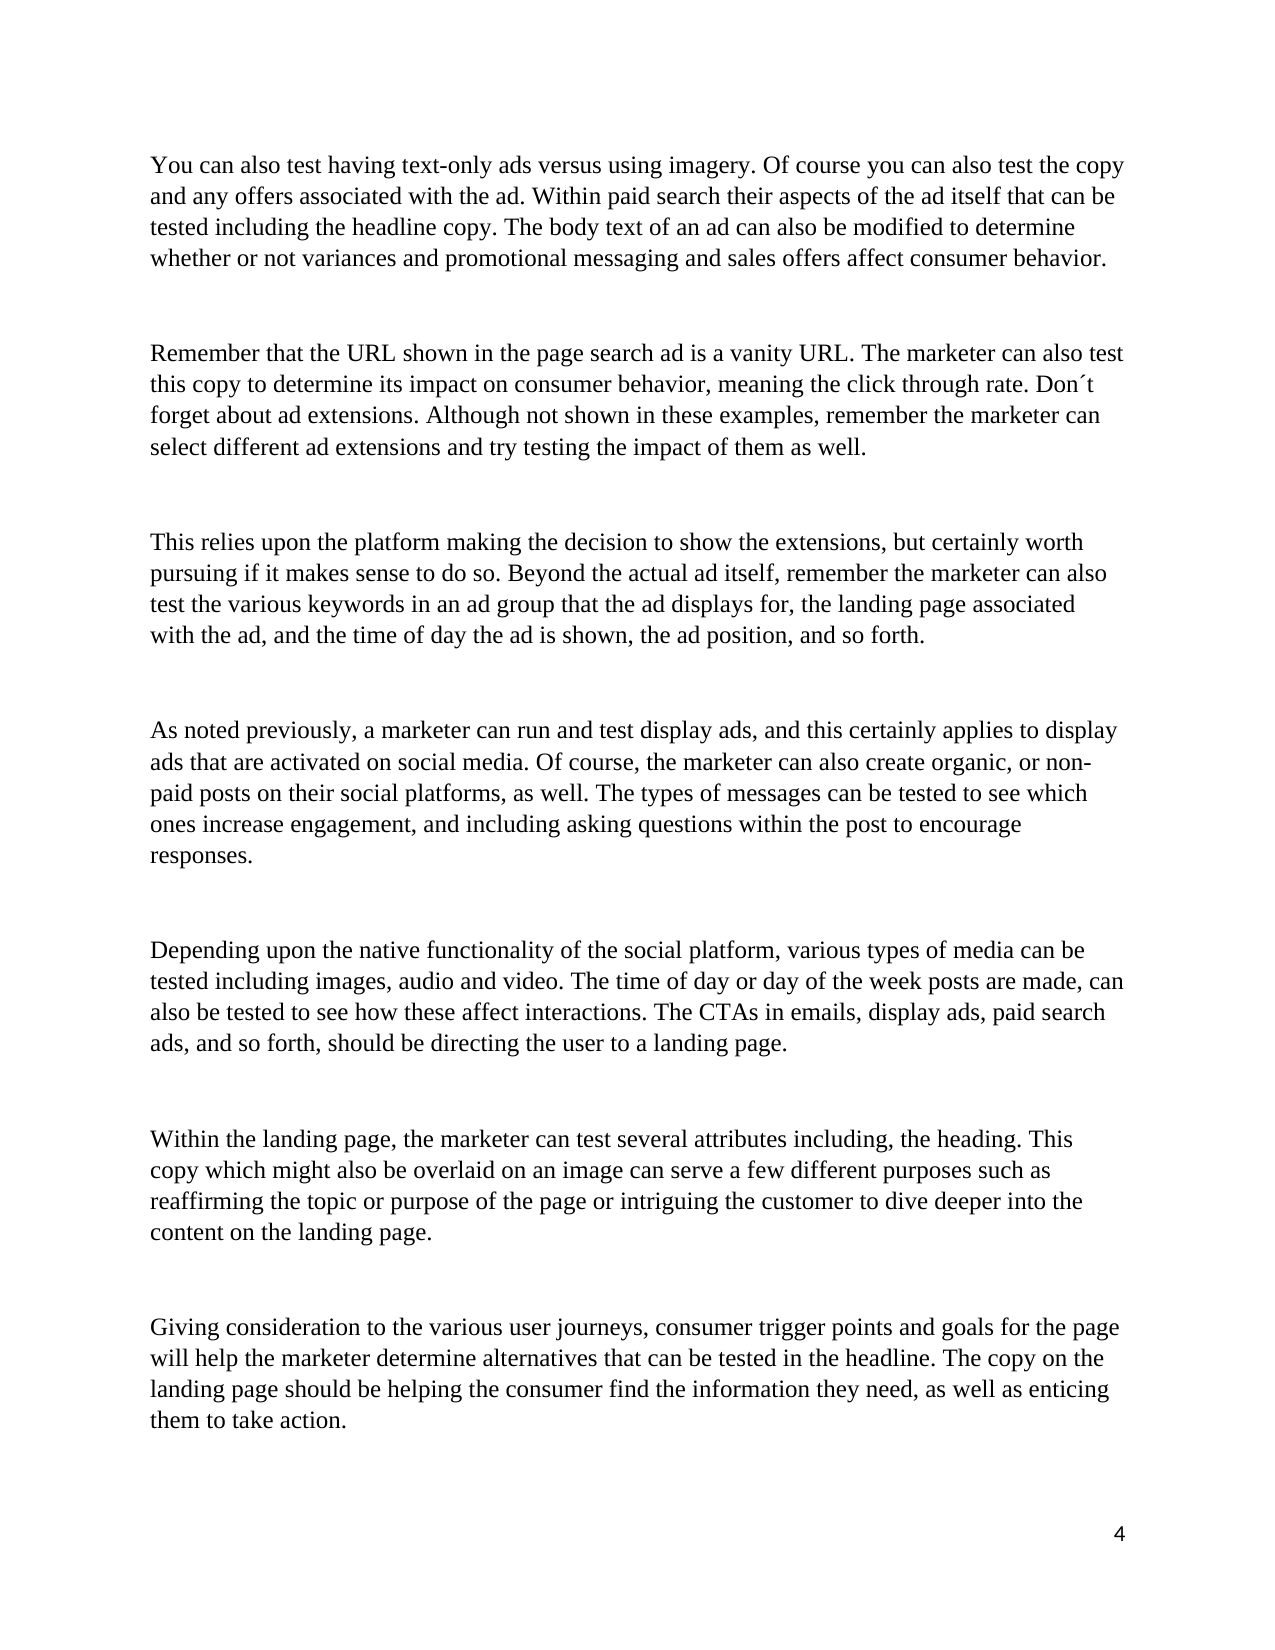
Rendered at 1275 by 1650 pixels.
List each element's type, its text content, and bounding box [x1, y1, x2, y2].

text Remember that the URL shown in the page search ad is a vanity URL. The marketer can also test this copy to determine its impact on consumer behavior, meaning the click through rate. Don´t forget about ad extensions. Although not shown in these examples, remember the marketer can select different ad extensions and try testing the impact of them as well. [150, 338, 1125, 460]
text As noted previously, a marketer can run and test display ads, and this certainly applies to display ads that are activated on social media. Of course, the marketer can also create organic, or non-paid posts on their social platforms, as well. The types of messages can be tested to see which ones increase engagement, and including asking questions within the post to encourage responses. [150, 716, 1125, 868]
text Within the landing page, the marketer can test several attributes including, the heading. This copy which might also be overlaid on an image can serve a few different purposes such as reaffirming the topic or purpose of the page or intriguing the customer to dive deeper into the content on the landing page. [150, 1124, 1125, 1246]
text Depending upon the native functionality of the social platform, various types of media can be tested including images, audio and video. The time of day or day of the week posts are made, can also be tested to see how these affect interactions. The CTAs in emails, display ads, paid search ads, and so forth, should be directing the user to a landing page. [150, 935, 1125, 1057]
text Giving consideration to the various user journeys, consumer trigger points and goals for the page will help the marketer determine alternatives that can be tested in the headline. The copy on the landing page should be helping the consumer find the information they need, as well as enticing them to take action. [150, 1312, 1125, 1434]
text This relies upon the platform making the decision to show the extensions, but certainly worth pursuing if it makes sense to do so. Beyond the actual ad itself, remember the marketer can also test the various keywords in an ad group that the ad displays for, the landing page associated with the ad, and the time of day the ad is shown, the ad position, and so forth. [150, 527, 1125, 649]
text You can also test having text-only ads versus using imagery. Of course you can also test the copy and any offers associated with the ad. Within paid search their aspects of the ad itself that can be tested including the headline copy. The body text of an ad can also be modified to determine whether or not variances and promotional messaging and sales offers affect consumer behavior. [150, 150, 1125, 272]
